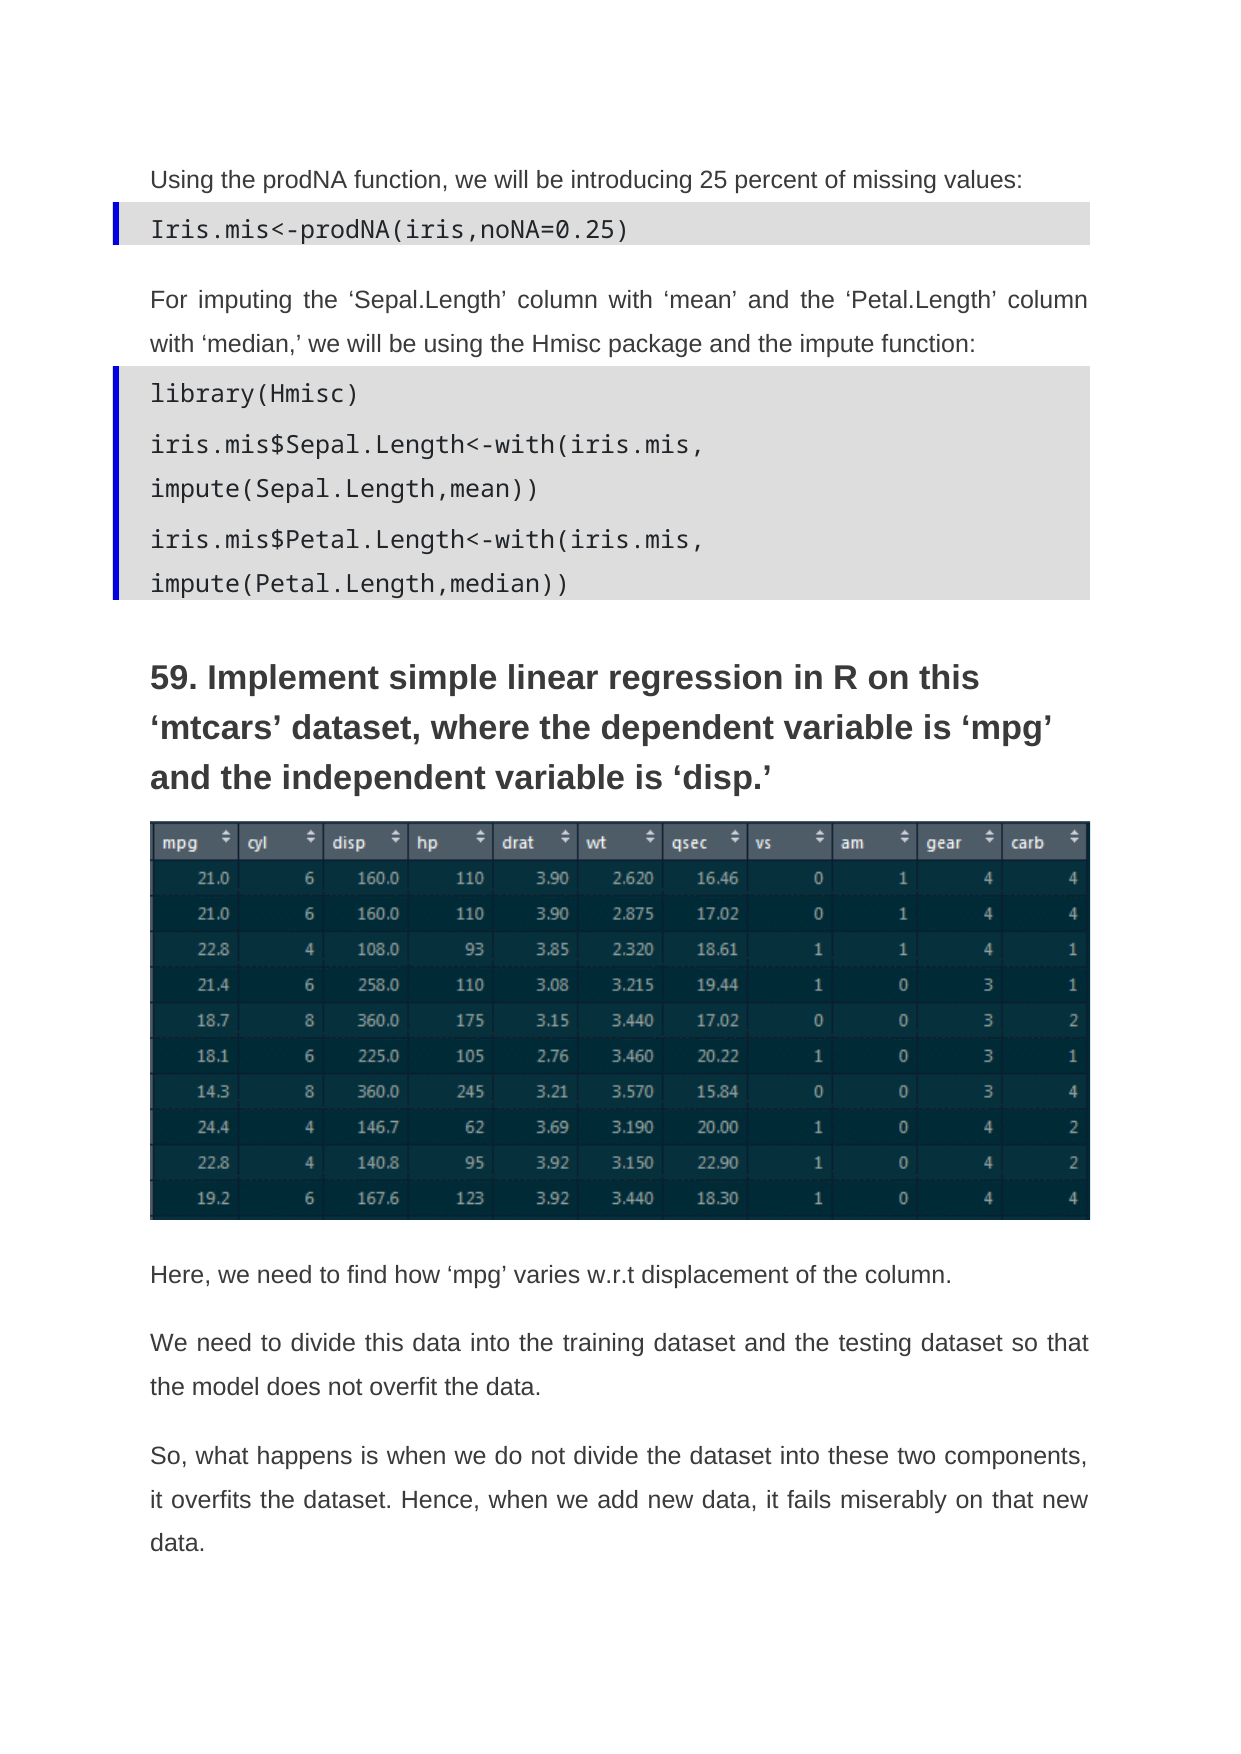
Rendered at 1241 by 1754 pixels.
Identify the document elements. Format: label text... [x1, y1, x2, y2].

picture [459, 1050, 483, 1062]
picture [458, 908, 463, 919]
picture [623, 1050, 654, 1062]
picture [1071, 1050, 1076, 1062]
picture [717, 1121, 739, 1133]
picture [706, 979, 716, 991]
picture [359, 1050, 385, 1062]
picture [1071, 979, 1076, 991]
picture [467, 1192, 484, 1204]
picture [706, 1192, 716, 1204]
picture [223, 1050, 228, 1062]
picture [198, 979, 214, 991]
text library(Hmisc) [119, 366, 1090, 409]
picture [538, 979, 569, 991]
text So, what happens is when we do not divide the dataset into these two components, it overfits the dataset. Hence, when we add new data, it fails miserably on that new data. [150, 1426, 1090, 1557]
picture [985, 908, 993, 919]
picture [305, 979, 314, 991]
picture [901, 908, 906, 919]
picture [717, 908, 739, 919]
picture [387, 1192, 399, 1204]
picture [359, 908, 399, 919]
picture [1070, 908, 1078, 919]
picture [538, 908, 569, 919]
picture [612, 1192, 654, 1204]
picture [816, 1121, 822, 1133]
picture [698, 1050, 716, 1062]
picture [359, 1192, 376, 1204]
picture [217, 908, 230, 919]
picture [708, 908, 715, 919]
picture [899, 1050, 908, 1062]
picture [198, 1121, 216, 1133]
picture [359, 1121, 365, 1133]
picture [698, 1121, 716, 1133]
picture [198, 908, 214, 919]
picture [538, 1050, 546, 1062]
picture [698, 1192, 705, 1204]
picture [899, 979, 908, 991]
picture [459, 979, 463, 991]
picture [306, 1121, 314, 1133]
text Using the prodNA function, we will be introducing 25 percent of missing values: [150, 150, 1090, 194]
picture [468, 979, 484, 991]
picture [221, 979, 228, 990]
picture [721, 979, 738, 991]
text iris.mis$Sepal.Length<-with(iris.mis, impute(Sepal.Length,mean)) [119, 417, 1090, 505]
text For imputing the ‘Sepal.Length’ column with ‘mean’ and the ‘Petal.Length’ column with ‘median,’ we will be using the Hmisc package and the impute function: [150, 270, 1090, 358]
picture [547, 1192, 569, 1204]
picture [699, 979, 704, 991]
picture [371, 1192, 385, 1204]
picture [985, 1050, 993, 1062]
picture [387, 1050, 399, 1062]
picture [613, 1121, 621, 1133]
text 59. Implement simple linear regression in R on this ‘mtcars’ dataset, where the dependent variable is ‘mpg’ and the independent variable is ‘disp.’ [150, 647, 1090, 797]
picture [985, 1192, 993, 1204]
picture [379, 1055, 385, 1062]
picture [390, 1121, 399, 1133]
picture [816, 1050, 822, 1062]
picture [206, 1050, 220, 1062]
picture [717, 1192, 739, 1204]
picture [899, 1192, 908, 1204]
picture [477, 1055, 484, 1062]
picture [305, 1192, 314, 1204]
picture [613, 908, 654, 919]
picture [305, 908, 314, 919]
picture [635, 1121, 654, 1133]
picture [217, 1121, 229, 1133]
picture [458, 1192, 464, 1204]
picture [816, 1192, 822, 1204]
picture [623, 1121, 634, 1133]
picture [305, 1050, 314, 1062]
text Here, we need to find how ‘mpg’ varies w.r.t displacement of the column. [150, 1244, 1090, 1288]
picture [717, 1050, 729, 1062]
picture [537, 1192, 546, 1204]
picture [199, 1192, 205, 1204]
picture [614, 979, 642, 991]
picture [699, 908, 704, 919]
picture [217, 1192, 230, 1204]
picture [1069, 1192, 1078, 1204]
picture [814, 908, 824, 919]
picture [985, 979, 993, 991]
picture [551, 1050, 569, 1062]
picture [899, 1121, 908, 1133]
text Iris.mis<-prodNA(iris,noNA=0.25) [119, 202, 1090, 245]
text iris.mis$Petal.Length<-with(iris.mis, impute(Petal.Length,median)) [119, 512, 1090, 600]
picture [646, 979, 654, 991]
picture [150, 821, 1091, 1220]
picture [465, 1121, 484, 1133]
picture [985, 1121, 993, 1133]
picture [467, 908, 484, 919]
picture [613, 1050, 621, 1062]
picture [538, 1121, 569, 1133]
picture [816, 979, 821, 991]
text We need to divide this data into the training dataset and the testing dataset so that the model does not overfit the data. [150, 1313, 1090, 1401]
picture [368, 1121, 385, 1133]
picture [199, 1050, 205, 1062]
picture [731, 1050, 739, 1062]
picture [359, 979, 399, 991]
picture [1070, 1121, 1078, 1133]
picture [206, 1192, 216, 1204]
